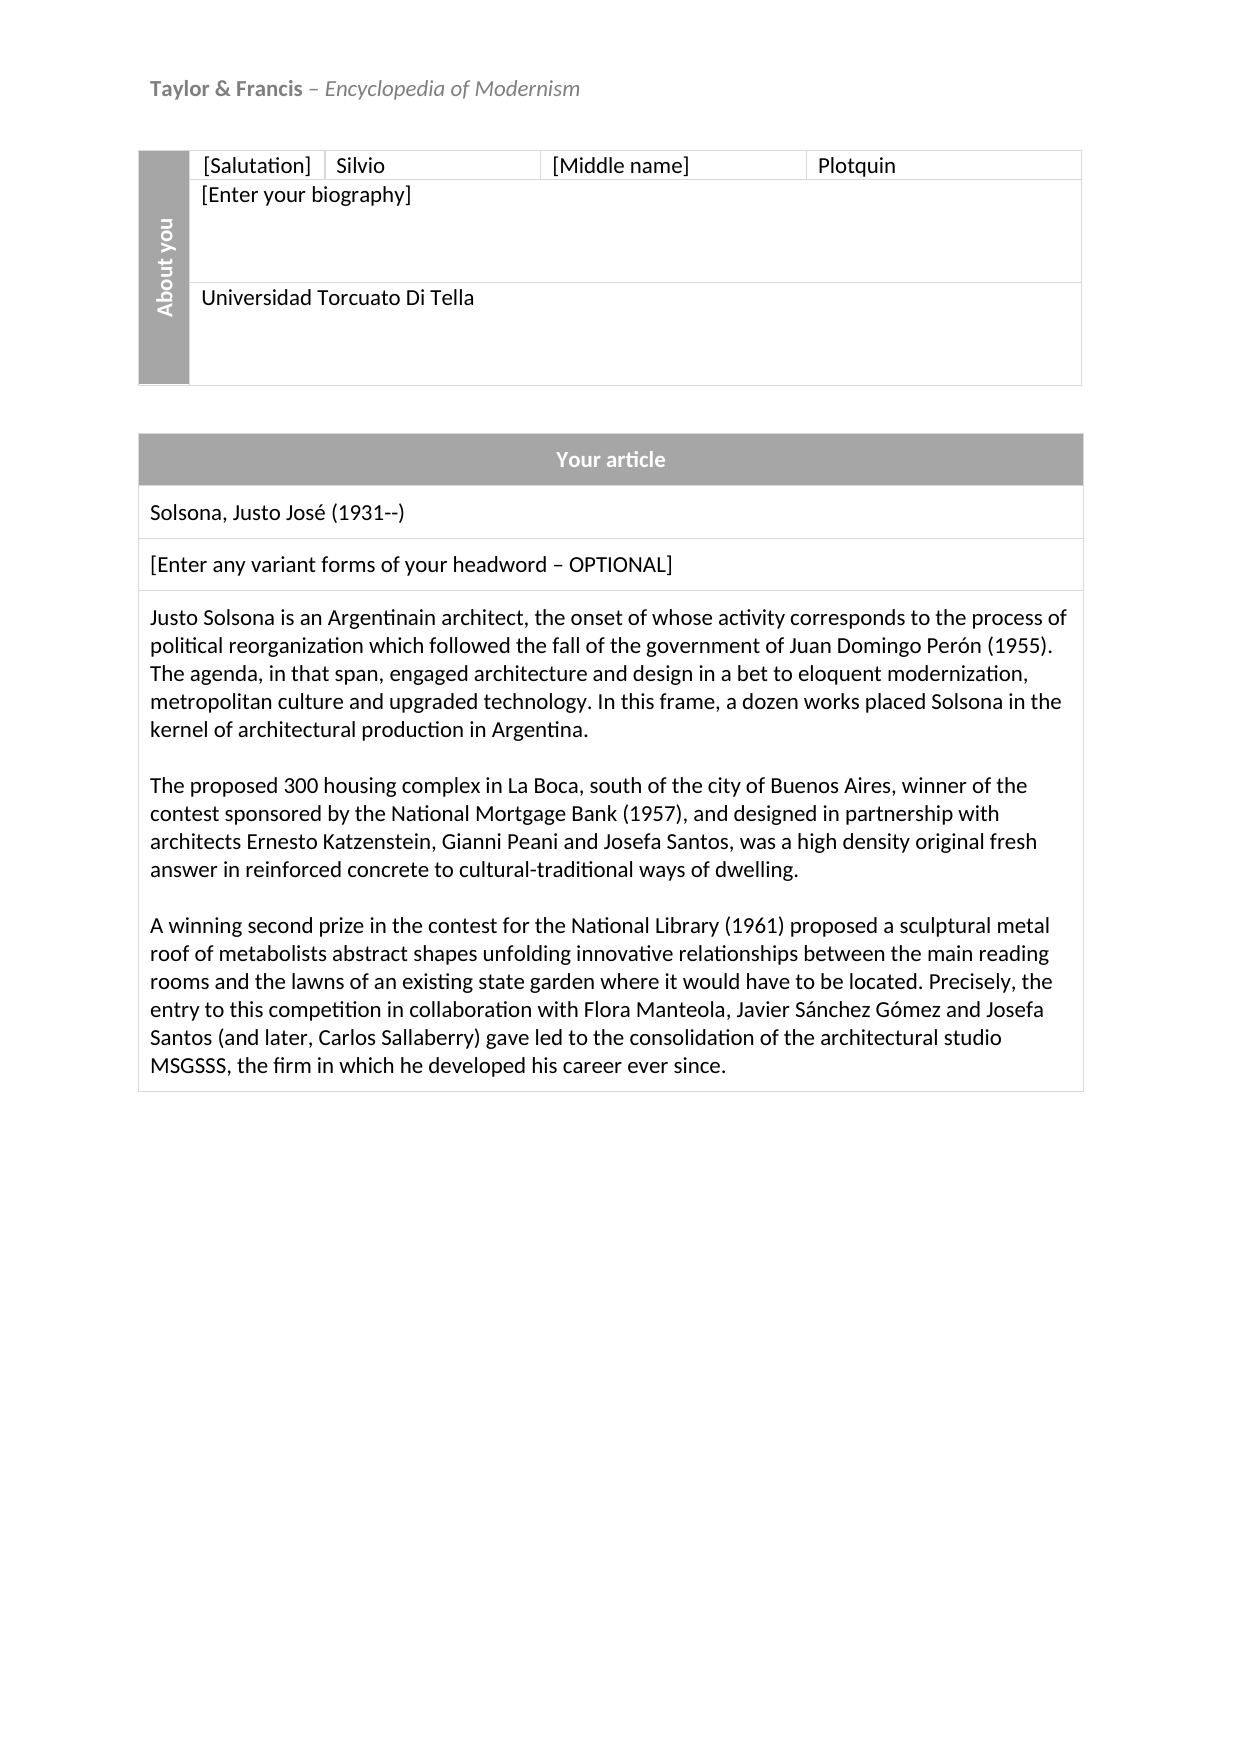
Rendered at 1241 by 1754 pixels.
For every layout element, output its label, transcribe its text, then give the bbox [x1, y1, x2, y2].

table_header About you [139, 151, 189, 384]
table_header Your article [139, 434, 1083, 485]
